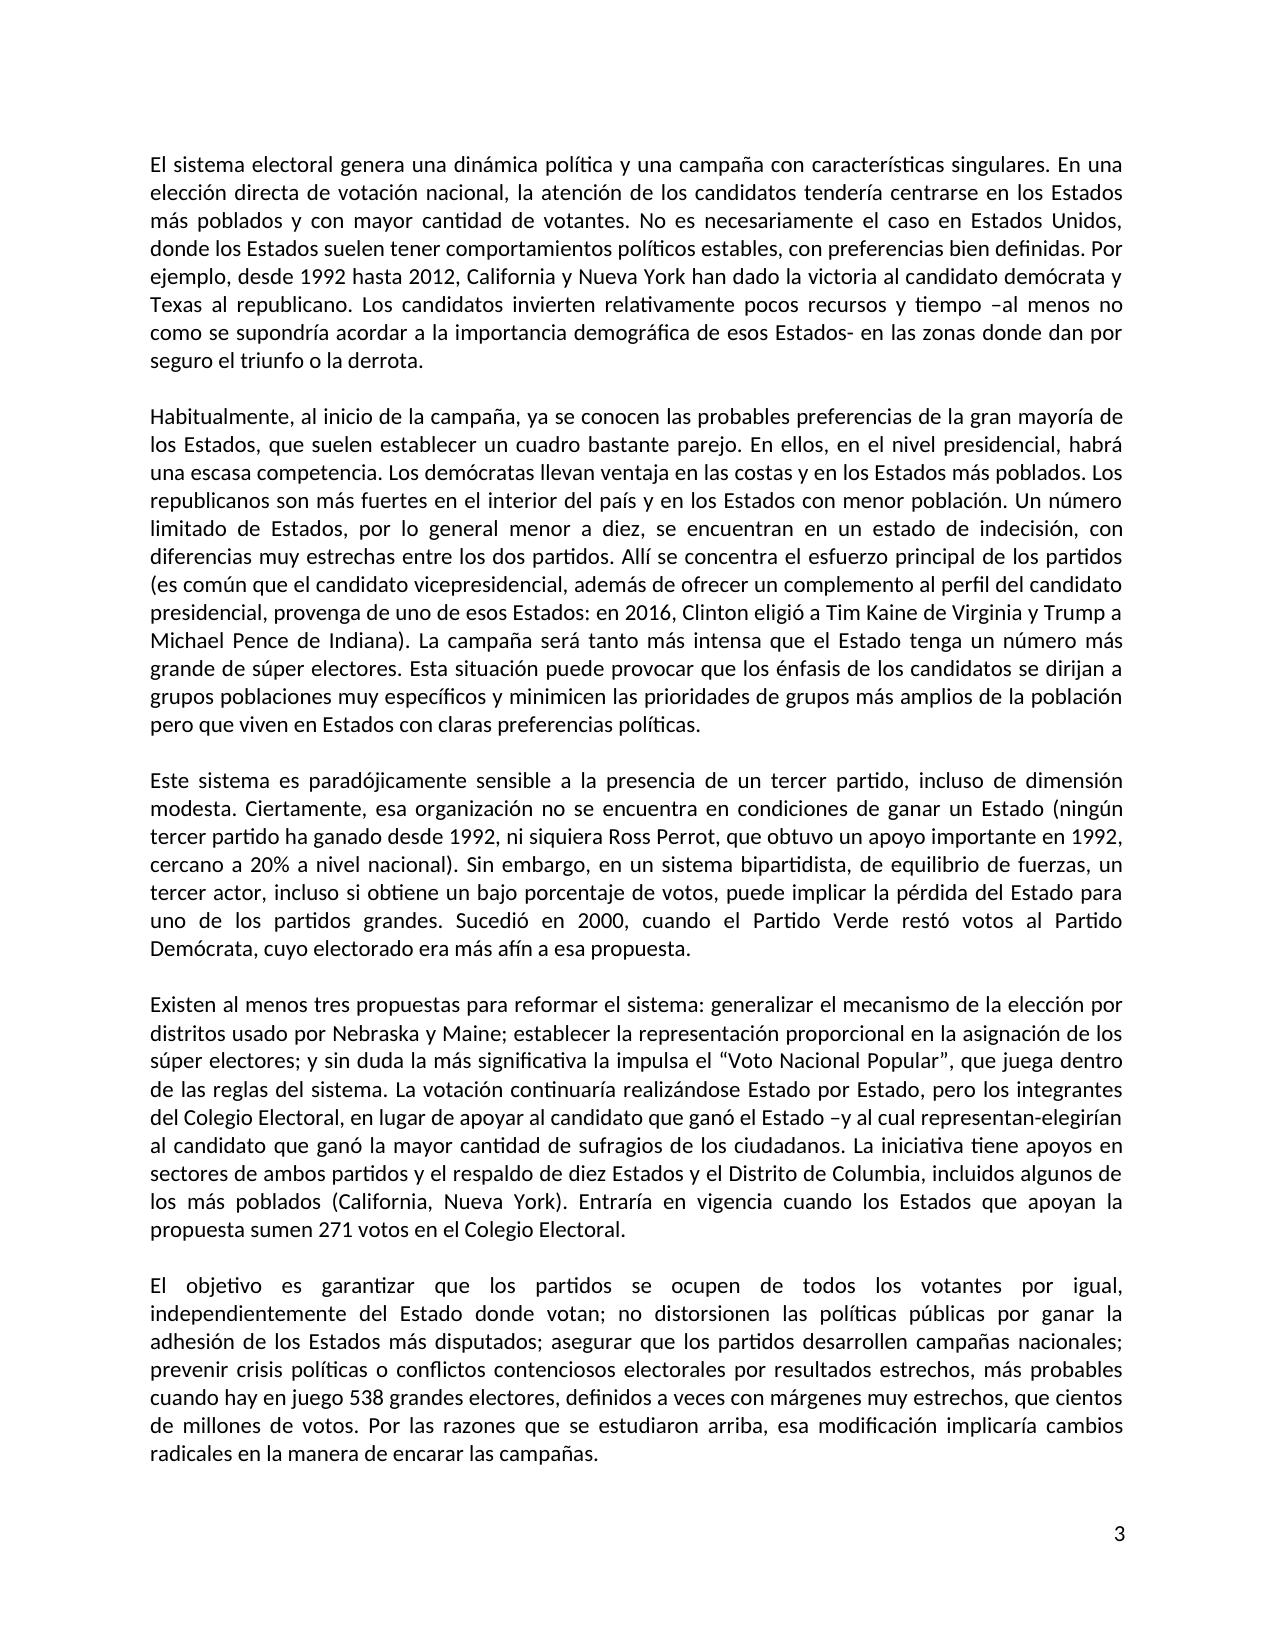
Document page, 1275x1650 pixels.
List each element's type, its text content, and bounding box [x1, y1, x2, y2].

text Este sistema es paradójicamente sensible a la presencia de un tercer partido, incluso de dimensión modesta. Ciertamente, esa organización no se encuentra en condiciones de ganar un Estado (ningún tercer partido ha ganado desde 1992, ni siquiera Ross Perrot, que obtuvo un apoyo importante en 1992, cercano a 20% a nivel nacional). Sin embargo, en un sistema bipartidista, de equilibrio de fuerzas, un tercer actor, incluso si obtiene un bajo porcentaje de votos, puede implicar la pérdida del Estado para uno de los partidos grandes. Sucedió en 2000, cuando el Partido Verde restó votos al Partido Demócrata, cuyo electorado era más afín a esa propuesta. [150, 766, 1125, 963]
text El sistema electoral genera una dinámica política y una campaña con características singulares. En una elección directa de votación nacional, la atención de los candidatos tendería centrarse en los Estados más poblados y con mayor cantidad de votantes. No es necesariamente el caso en Estados Unidos, donde los Estados suelen tener comportamientos políticos estables, con preferencias bien definidas. Por ejemplo, desde 1992 hasta 2012, California y Nueva York han dado la victoria al candidato demócrata y Texas al republicano. Los candidatos invierten relativamente pocos recursos y tiempo –al menos no como se supondría acordar a la importancia demográfica de esos Estados- en las zonas donde dan por seguro el triunfo o la derrota. [150, 150, 1125, 374]
text El objetivo es garantizar que los partidos se ocupen de todos los votantes por igual, independientemente del Estado donde votan; no distorsionen las políticas públicas por ganar la adhesión de los Estados más disputados; asegurar que los partidos desarrollen campañas nacionales; prevenir crisis políticas o conflictos contenciosos electorales por resultados estrechos, más probables cuando hay en juego 538 grandes electores, definidos a veces con márgenes muy estrechos, que cientos de millones de votos. Por las razones que se estudiaron arriba, esa modificación implicaría cambios radicales en la manera de encarar las campañas. [150, 1271, 1125, 1467]
text Habitualmente, al inicio de la campaña, ya se conocen las probables preferencias de la gran mayoría de los Estados, que suelen establecer un cuadro bastante parejo. En ellos, en el nivel presidencial, habrá una escasa competencia. Los demócratas llevan ventaja en las costas y en los Estados más poblados. Los republicanos son más fuertes en el interior del país y en los Estados con menor población. Un número limitado de Estados, por lo general menor a diez, se encuentran en un estado de indecisión, con diferencias muy estrechas entre los dos partidos. Allí se concentra el esfuerzo principal de los partidos (es común que el candidato vicepresidencial, además de ofrecer un complemento al perfil del candidato presidencial, provenga de uno de esos Estados: en 2016, Clinton eligió a Tim Kaine de Virginia y Trump a Michael Pence de Indiana). La campaña será tanto más intensa que el Estado tenga un número más grande de súper electores. Esta situación puede provocar que los énfasis de los candidatos se dirijan a grupos poblaciones muy específicos y minimicen las prioridades de grupos más amplios de la población pero que viven en Estados con claras preferencias políticas. [150, 402, 1125, 738]
text Existen al menos tres propuestas para reformar el sistema: generalizar el mecanismo de la elección por distritos usado por Nebraska y Maine; establecer la representación proporcional en la asignación de los súper electores; y sin duda la más significativa la impulsa el “Voto Nacional Popular”, que juega dentro de las reglas del sistema. La votación continuaría realizándose Estado por Estado, pero los integrantes del Colegio Electoral, en lugar de apoyar al candidato que ganó el Estado –y al cual representan-elegirían al candidato que ganó la mayor cantidad de sufragios de los ciudadanos. La iniciativa tiene apoyos en sectores de ambos partidos y el respaldo de diez Estados y el Distrito de Columbia, incluidos algunos de los más poblados (California, Nueva York). Entraría en vigencia cuando los Estados que apoyan la propuesta sumen 271 votos en el Colegio Electoral. [150, 991, 1125, 1243]
